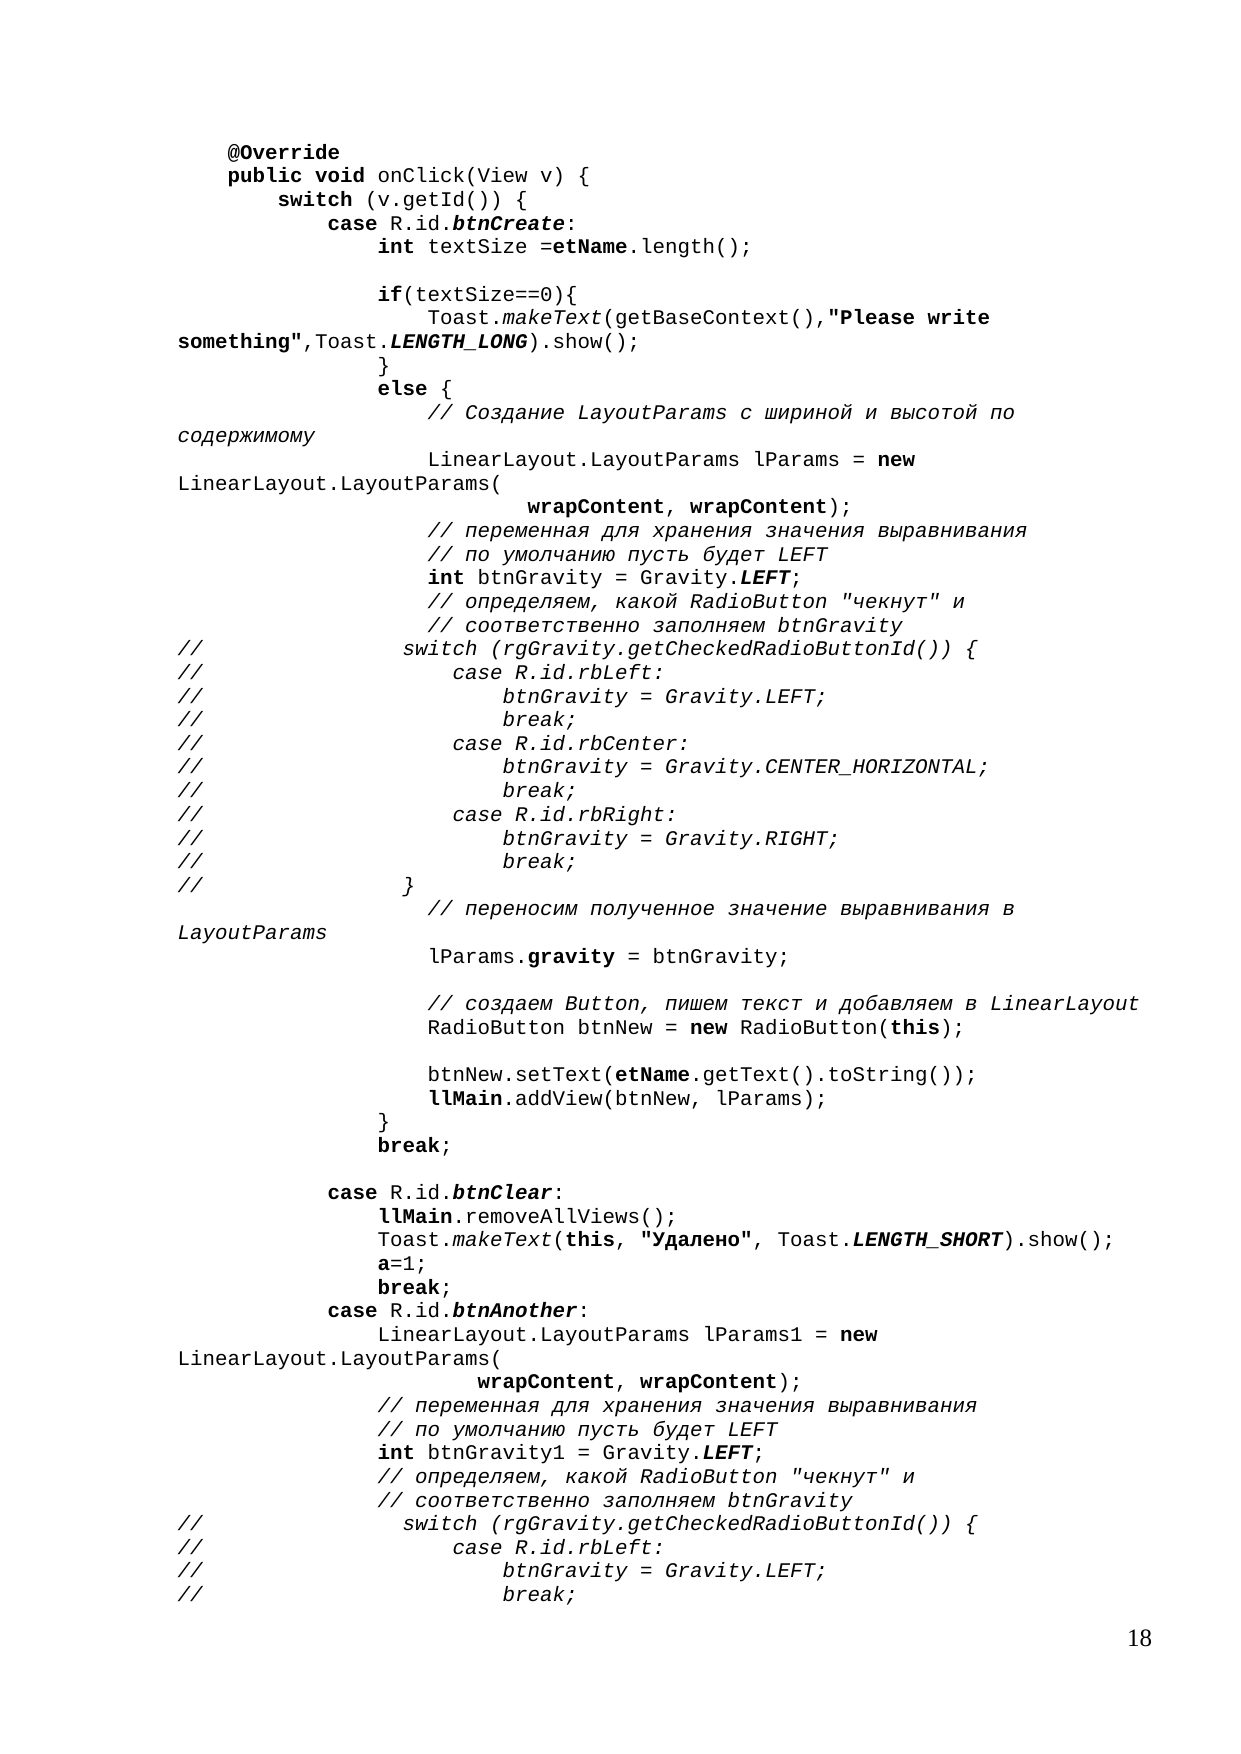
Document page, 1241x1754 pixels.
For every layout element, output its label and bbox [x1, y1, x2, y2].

text [177, 118, 1152, 1608]
